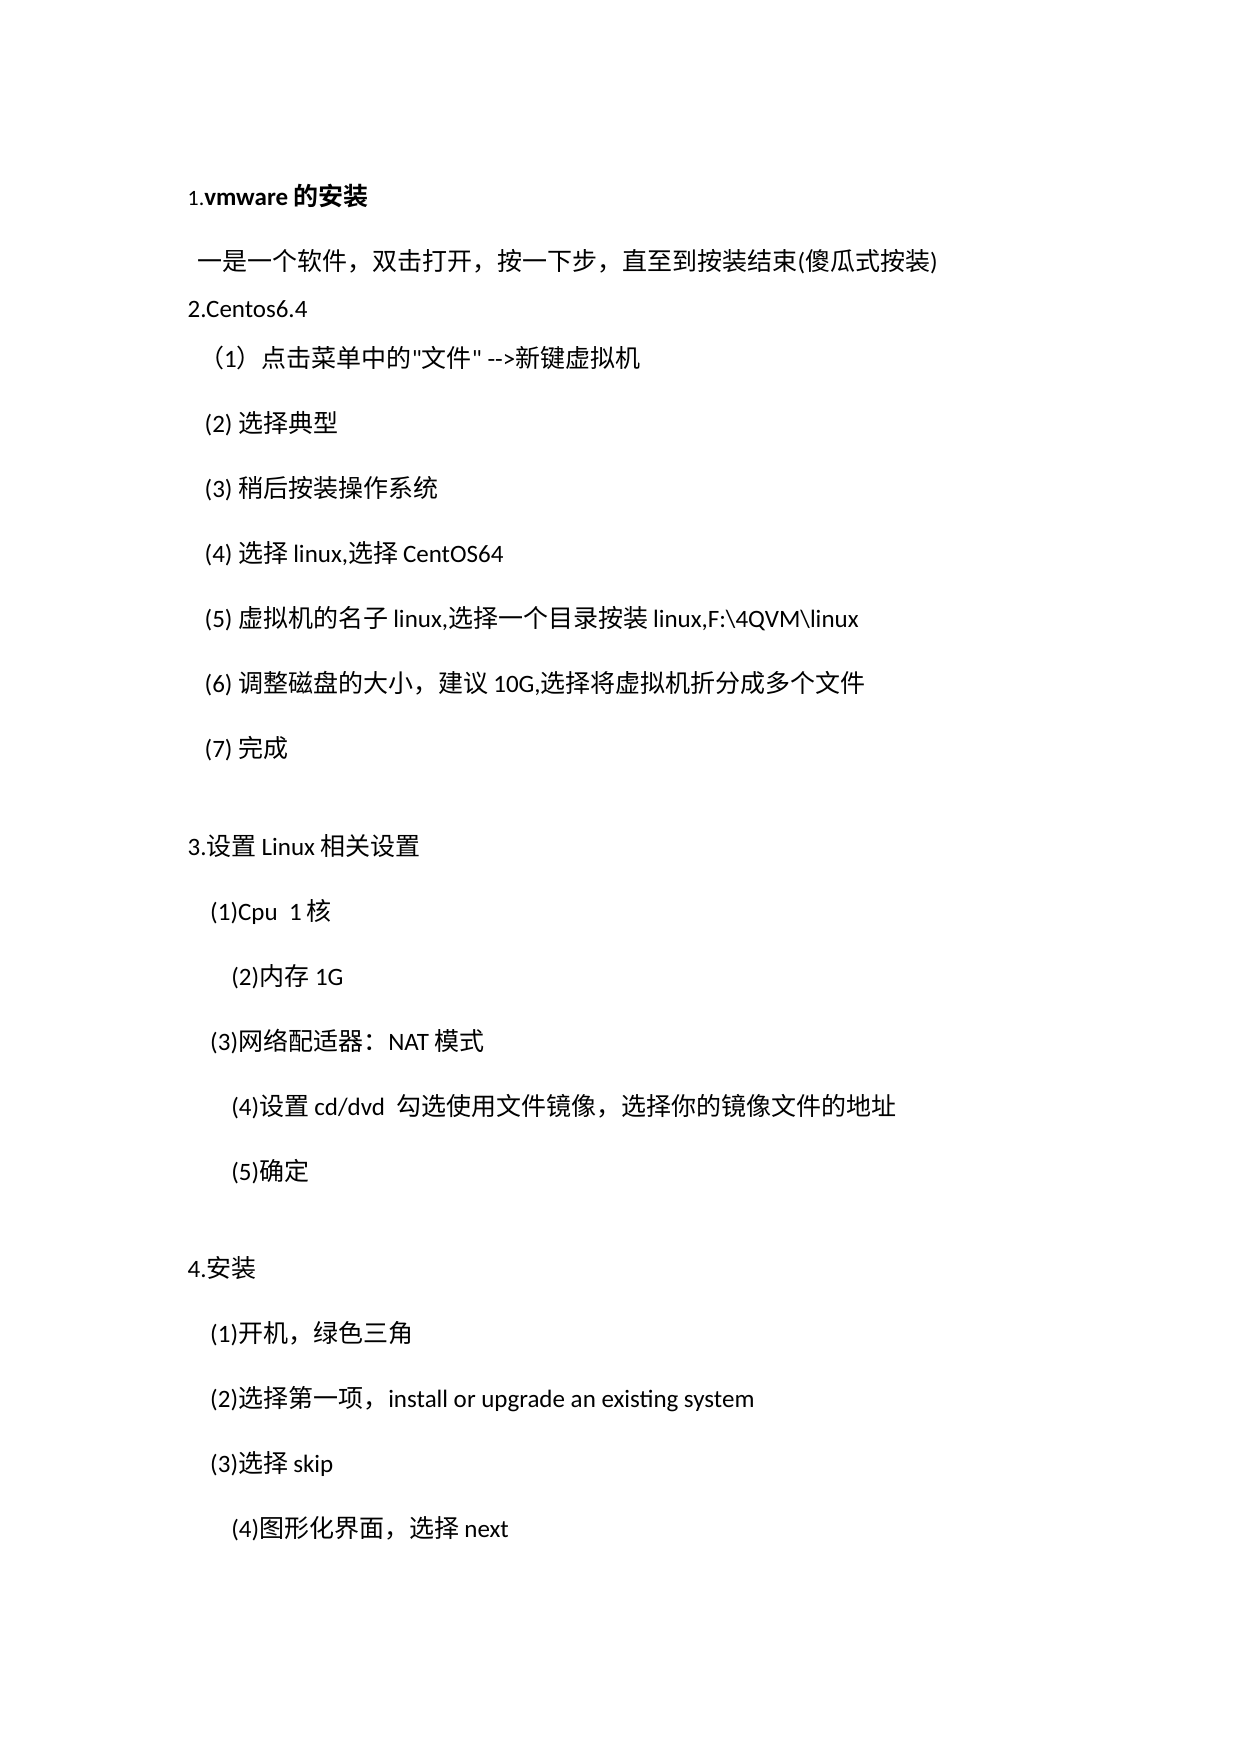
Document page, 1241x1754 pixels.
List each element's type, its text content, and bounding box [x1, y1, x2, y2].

text (5) 虚拟机的名子linux,选择一个目录按装linux,F:\4QVM\linux [187, 584, 1053, 649]
text 3.设置Linux相关设置 [187, 812, 1053, 877]
text 4.安装 [187, 1234, 1053, 1299]
text (3)网络配适器：NAT模式 [187, 1007, 1053, 1072]
text (3)选择skip [187, 1429, 1053, 1494]
text 一是一个软件，双击打开，按一下步，直至到按装结束(傻瓜式按装) [187, 227, 1053, 292]
text （1）点击菜单中的"文件" -->新键虚拟机 [187, 324, 1053, 389]
text (5)确定 [187, 1137, 1053, 1202]
text (2)内存 1G [187, 942, 1053, 1007]
text (4)设置cd/dvd 勾选使用文件镜像，选择你的镜像文件的地址 [187, 1072, 1053, 1137]
text 1.vmware的安装 [187, 162, 1053, 227]
text (7) 完成 [187, 714, 1053, 779]
text (1)Cpu 1核 [187, 877, 1053, 942]
text (2) 选择典型 [187, 389, 1053, 454]
text (3) 稍后按装操作系统 [187, 454, 1053, 519]
text (4)图形化界面，选择next [187, 1494, 1053, 1559]
text (2)选择第一项，install or upgrade an existing system [187, 1364, 1053, 1429]
text 2.Centos6.4 [187, 292, 1053, 324]
text (4) 选择linux,选择CentOS64 [187, 519, 1053, 584]
text (6) 调整磁盘的大小，建议10G,选择将虚拟机折分成多个文件 [187, 649, 1053, 714]
text (1)开机，绿色三角 [187, 1299, 1053, 1364]
